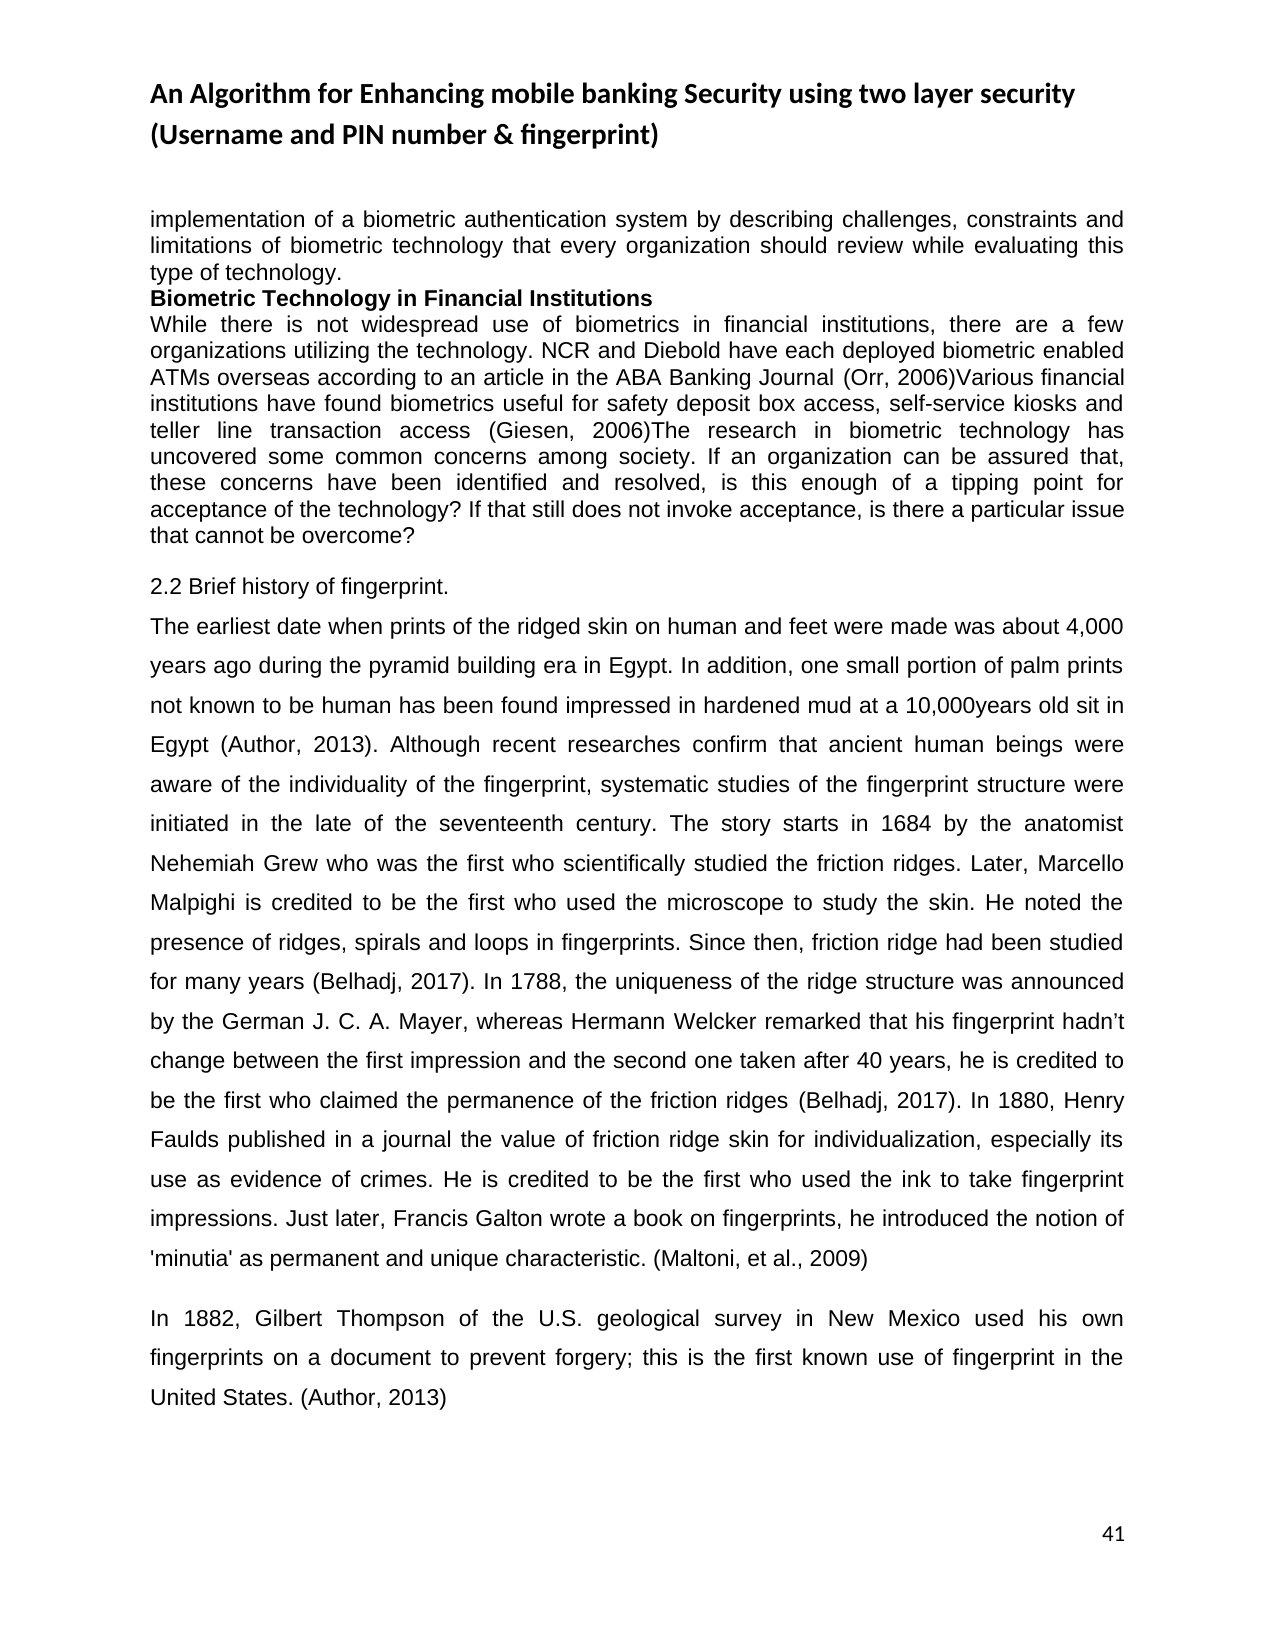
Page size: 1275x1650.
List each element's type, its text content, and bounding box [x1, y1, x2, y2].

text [150, 206, 1125, 285]
text The earliest date when prints of the ridged skin on human and feet were made was about 4,000 years ago during the pyramid building era in Egypt. In addition, one small portion of palm prints not known to be human has been found impressed in hardened mud at a 10,000years old sit in Egypt. Although recent researches confirm that ancient human beings were aware of the individuality of the fingerprint, systematic studies of the fingerprint structure were initiated in the late of the seventeenth century. The story starts in 1684 by the anatomist Nehemiah Grew who was the first who scientifically studied the friction ridges. Later, Marcello Malpighi is credited to be the first who used the microscope to study the skin. He noted the presence of ridges, spirals and loops in fingerprints. Since then, friction ridge had been studied for many years. In 1788, the uniqueness of the ridge structure was announced by the German J. C. A. Mayer, whereas Hermann Welcker remarked that his fingerprint hadn’t change between the first impression and the second one taken after 40 years, he is credited to be the first who claimed the permanence of the friction ridges. In 1880, Henry Faulds published in a journal the value of friction ridge skin for individualization, especially its use as evidence of crimes. He is credited to be the first who used the ink to take fingerprint impressions. Just later, Francis Galton wrote a book on fingerprints, he introduced the notion of 'minutia' as permanent and unique characteristic. [150, 613, 1125, 1271]
subtitle 2.2 Brief history of fingerprint. [150, 573, 1125, 600]
text Biometric Technology in Financial Institutions [150, 285, 1125, 311]
text In 1882, Gilbert Thompson of the U.S. geological survey in New Mexico used his own fingerprints on a document to prevent forgery; this is the first known use of fingerprint in the United States. [150, 1305, 1125, 1410]
text While there is not widespread use of biometrics in financial institutions, there are a few organizations utilizing the technology. NCR and Diebold have each deployed biometric enabled ATMs overseas according to an article in the ABA Banking Journal Various financial institutions have found biometrics useful for safety deposit box access, self-service kiosks and teller line transaction access The research in biometric technology has uncovered some common concerns among society. If an organization can be assured that, these concerns have been identified and resolved, is this enough of a tipping point for acceptance of the technology? If that still does not invoke acceptance, is there a particular issue that cannot be overcome? [150, 311, 1125, 548]
